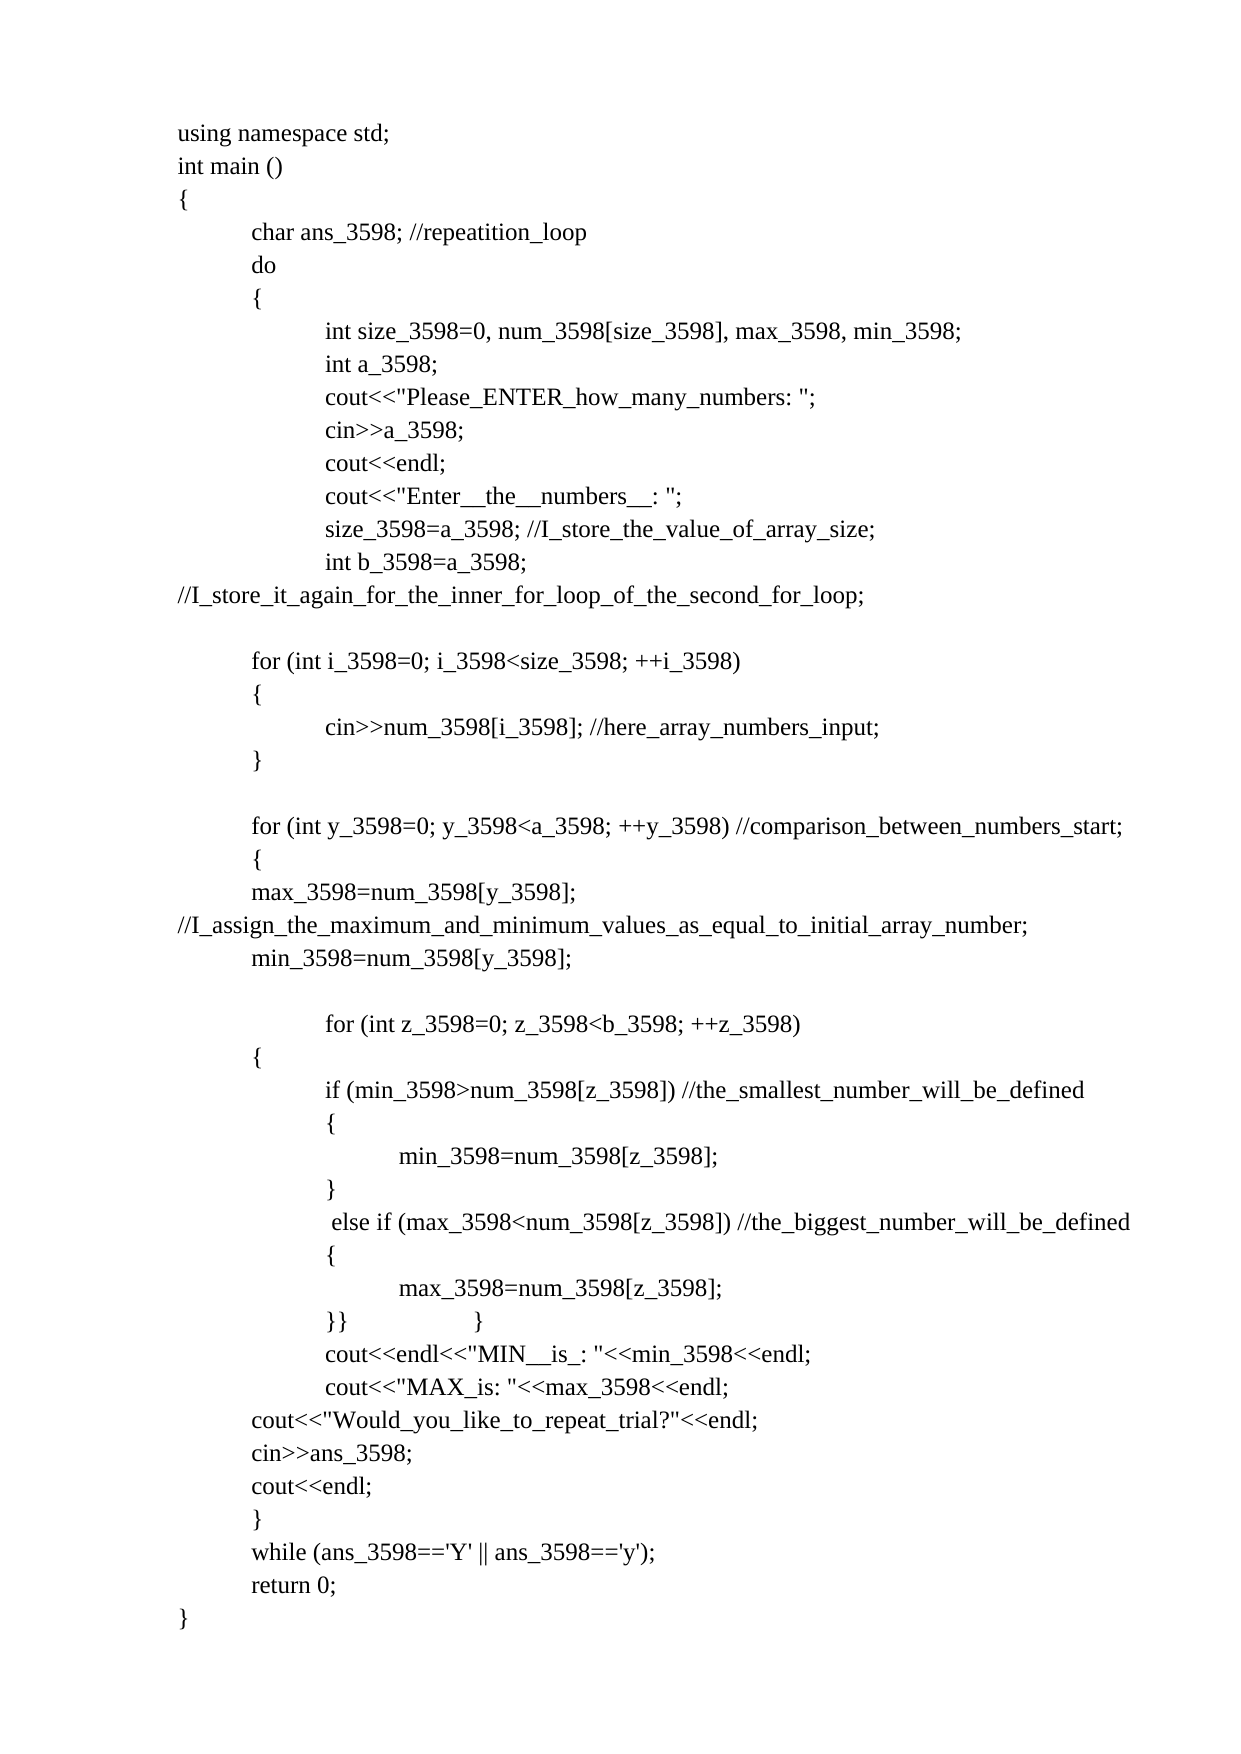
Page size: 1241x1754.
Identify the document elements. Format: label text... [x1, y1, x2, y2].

text cout<<"Please_ENTER_how_many_numbers: "; [177, 382, 1152, 411]
text cout<<"Would_you_like_to_repeat_trial?"<<endl; [177, 1405, 1152, 1434]
text size_3598=a_3598; //I_store_the_value_of_array_size; [177, 514, 1152, 543]
text } [177, 1603, 1152, 1632]
text for (int y_3598=0; y_3598<a_3598; ++y_3598) //comparison_between_numbers_start; [177, 811, 1152, 839]
text do [177, 250, 1152, 279]
text { [177, 283, 1152, 312]
text char ans_3598; //repeatition_loop [177, 217, 1152, 246]
text cout<<endl; [177, 1471, 1152, 1500]
text max_3598=num_3598[z_3598]; [177, 1273, 1152, 1302]
text } [177, 1174, 1152, 1203]
text for (int z_3598=0; z_3598<b_3598; ++z_3598) [177, 1009, 1152, 1038]
text cout<<endl<<"MIN__is_: "<<min_3598<<endl; [177, 1339, 1152, 1368]
text else if (max_3598<num_3598[z_3598]) //the_biggest_number_will_be_defined [177, 1207, 1152, 1236]
text { [177, 1042, 1152, 1071]
text { [177, 1240, 1152, 1269]
text { [177, 844, 1152, 873]
text cout<<endl; [177, 448, 1152, 477]
text if (min_3598>num_3598[z_3598]) //the_smallest_number_will_be_defined [177, 1075, 1152, 1104]
text } [177, 1504, 1152, 1533]
text cout<<"MAX_is: "<<max_3598<<endl; [177, 1372, 1152, 1401]
text return 0; [177, 1570, 1152, 1599]
text { [177, 679, 1152, 708]
text int main () [177, 151, 1152, 180]
text { [177, 184, 1152, 213]
text int a_3598; [177, 349, 1152, 378]
text for (int i_3598=0; i_3598<size_3598; ++i_3598) [177, 646, 1152, 675]
text max_3598=num_3598[y_3598]; //I_assign_the_maximum_and_minimum_values_as_equal_to_initial_array_number; [177, 877, 1152, 939]
text }} } [177, 1306, 1152, 1335]
text { [177, 1108, 1152, 1137]
text min_3598=num_3598[z_3598]; [177, 1141, 1152, 1170]
text cin>>a_3598; [177, 415, 1152, 444]
text min_3598=num_3598[y_3598]; [177, 943, 1152, 972]
text while (ans_3598=='Y' || ans_3598=='y'); [177, 1537, 1152, 1566]
text int size_3598=0, num_3598[size_3598], max_3598, min_3598; [177, 316, 1152, 345]
text int b_3598=a_3598; //I_store_it_again_for_the_inner_for_loop_of_the_second_for_loop; [177, 547, 1152, 609]
text cout<<"Enter__the__numbers__: "; [177, 481, 1152, 510]
text using namespace std; [177, 118, 1152, 147]
text } [177, 746, 1152, 774]
text cin>>ans_3598; [177, 1438, 1152, 1467]
text cin>>num_3598[i_3598]; //here_array_numbers_input; [177, 712, 1152, 741]
